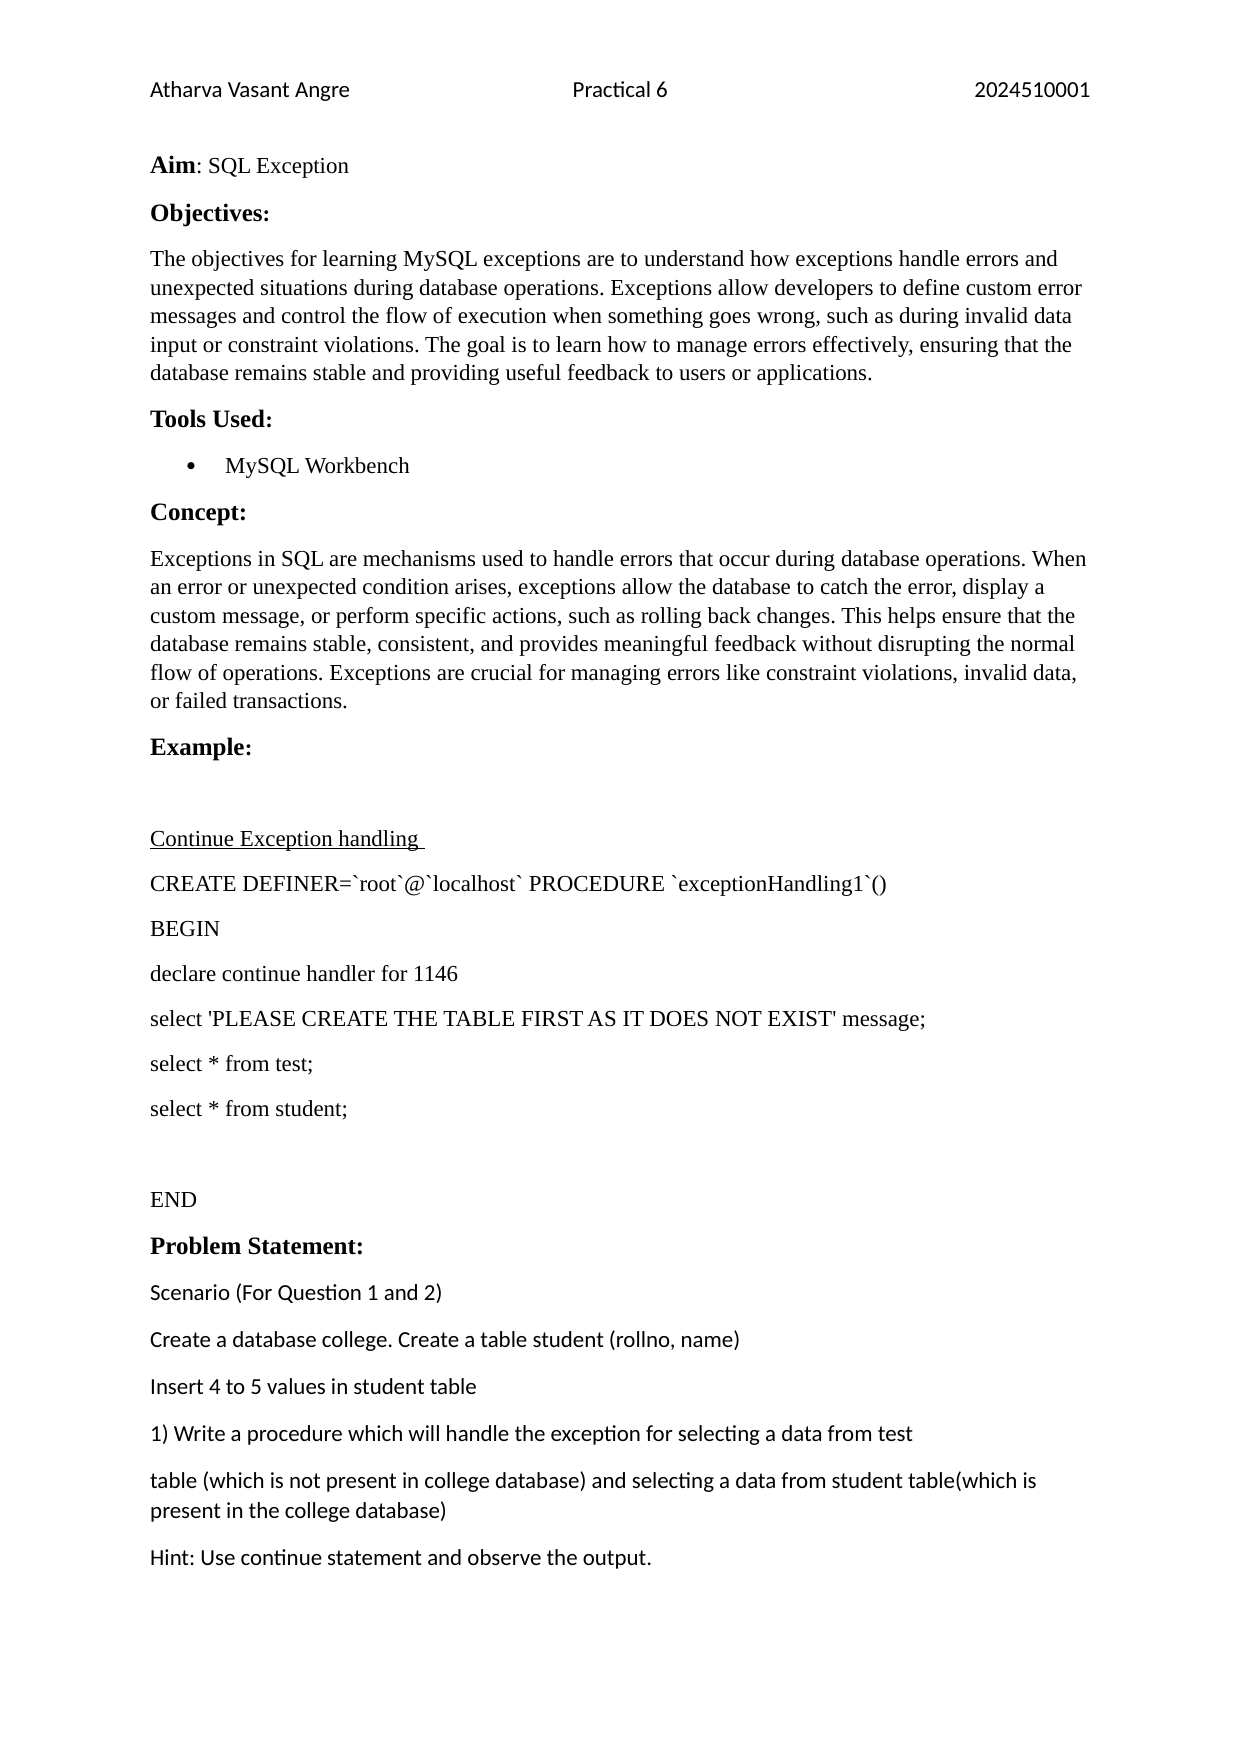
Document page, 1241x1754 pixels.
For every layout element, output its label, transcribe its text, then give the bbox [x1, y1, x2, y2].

text Scenario (For Question 1 and 2) [150, 1278, 1090, 1307]
text The objectives for learning MySQL exceptions are to understand how exceptions handle errors and unexpected situations during database operations. Exceptions allow developers to define custom error messages and control the flow of execution when something goes wrong, such as during invalid data input or constraint violations. The goal is to learn how to manage errors effectively, ensuring that the database remains stable and providing useful feedback to users or applications. [150, 245, 1090, 386]
text Continue Exception handling [150, 825, 1090, 851]
text select * from test; [150, 1050, 1090, 1077]
text BEGIN [150, 915, 1090, 941]
text END [150, 1186, 1090, 1212]
text select * from student; [150, 1096, 1090, 1122]
text Hint: Use continue statement and observe the output. [150, 1543, 1090, 1571]
text Exceptions in SQL are mechanisms used to handle errors that occur during database operations. When an error or unexpected condition arises, exceptions allow the database to catch the error, display a custom message, or perform specific actions, such as rolling back changes. This helps ensure that the database remains stable, consistent, and provides meaningful feedback without disrupting the normal flow of operations. Exceptions are crucial for managing errors like constraint violations, invalid data, or failed transactions. [150, 545, 1090, 713]
list MySQL Workbench [187, 452, 1090, 478]
text Aim: SQL Exception [150, 150, 1090, 179]
text select 'PLEASE CREATE THE TABLE FIRST AS IT DOES NOT EXIST' message; [150, 1005, 1090, 1032]
text Insert 4 to 5 values in student table [150, 1372, 1090, 1400]
text CREATE DEFINER=`root`@`localhost` PROCEDURE `exceptionHandling1`() [150, 870, 1090, 896]
text Tools Used: [150, 404, 1090, 433]
text Concept: [150, 497, 1090, 526]
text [150, 1466, 1090, 1524]
text Problem Statement: [150, 1231, 1090, 1259]
text Objectives: [150, 198, 1090, 226]
text 1) Write a procedure which will handle the exception for selecting a data from test [150, 1419, 1090, 1447]
text Example: [150, 732, 1090, 761]
text Create a database college. Create a table student (rollno, name) [150, 1325, 1090, 1353]
text declare continue handler for 1146 [150, 960, 1090, 987]
